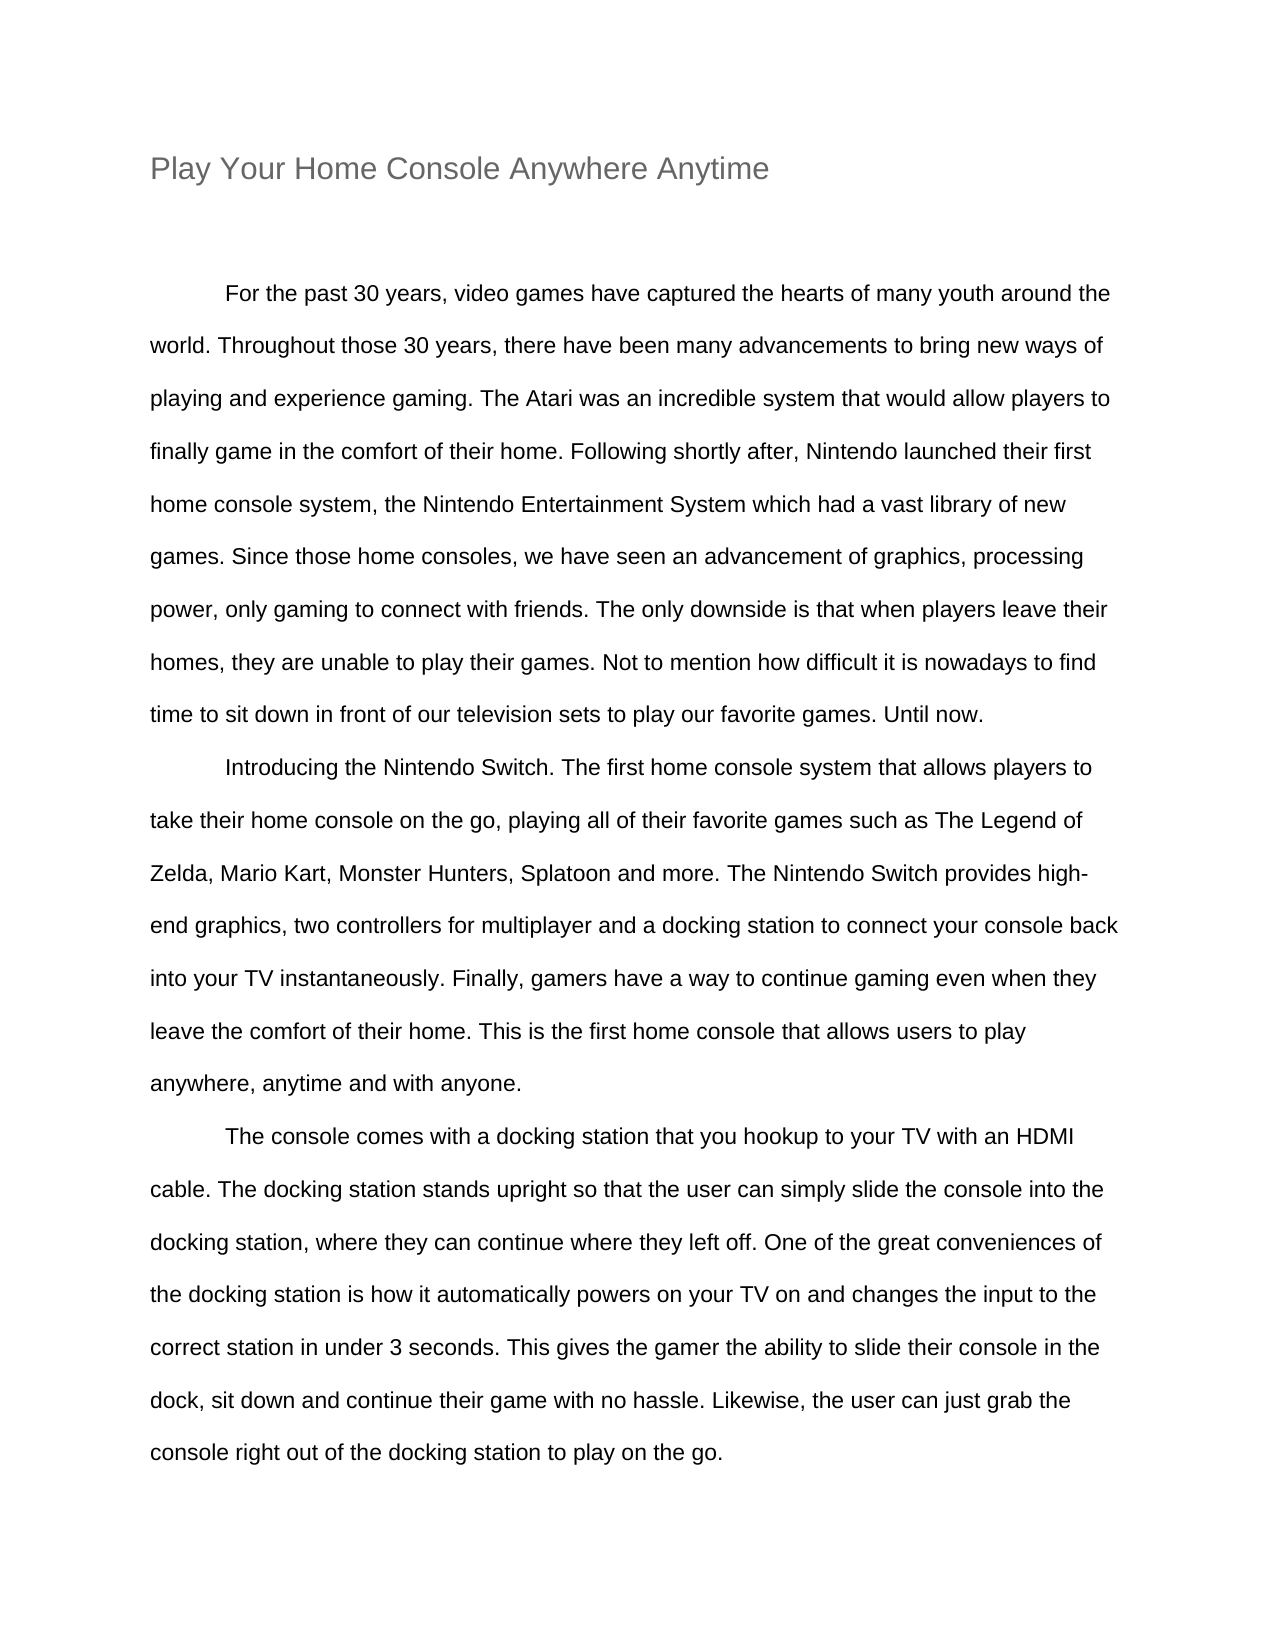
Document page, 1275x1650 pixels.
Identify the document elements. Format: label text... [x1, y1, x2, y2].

text The console comes with a docking station that you hookup to your TV with an HDMI cable. The docking station stands upright so that the user can simply slide the console into the docking station, where they can continue where they left off. One of the great conveniences of the docking station is how it automatically powers on your TV on and changes the input to the correct station in under 3 seconds. This gives the gamer the ability to slide their console in the dock, sit down and continue their game with no hassle. Likewise, the user can just grab the console right out of the docking station to play on the go. [150, 1123, 1125, 1466]
subtitle Play Your Home Console Anywhere Anytime [150, 150, 1125, 186]
text For the past 30 years, video games have captured the hearts of many youth around the world. Throughout those 30 years, there have been many advancements to bring new ways of playing and experience gaming. The Atari was an incredible system that would allow players to finally game in the comfort of their home. Following shortly after, Nintendo launched their first home console system, the Nintendo Entertainment System which had a vast library of new games. Since those home consoles, we have seen an advancement of graphics, processing power, only gaming to connect with friends. The only downside is that when players leave their homes, they are unable to play their games. Not to mention how difficult it is nowadays to find time to sit down in front of our television sets to play our favorite games. Until now. [150, 280, 1125, 728]
text Introducing the Nintendo Switch. The first home console system that allows players to take their home console on the go, playing all of their favorite games such as The Legend of Zelda, Mario Kart, Monster Hunters, Splatoon and more. The Nintendo Switch provides high-end graphics, two controllers for multiplayer and a docking station to connect your console back into your TV instantaneously. Finally, gamers have a way to continue gaming even when they leave the comfort of their home. This is the first home console that allows users to play anywhere, anytime and with anyone. [150, 754, 1125, 1097]
